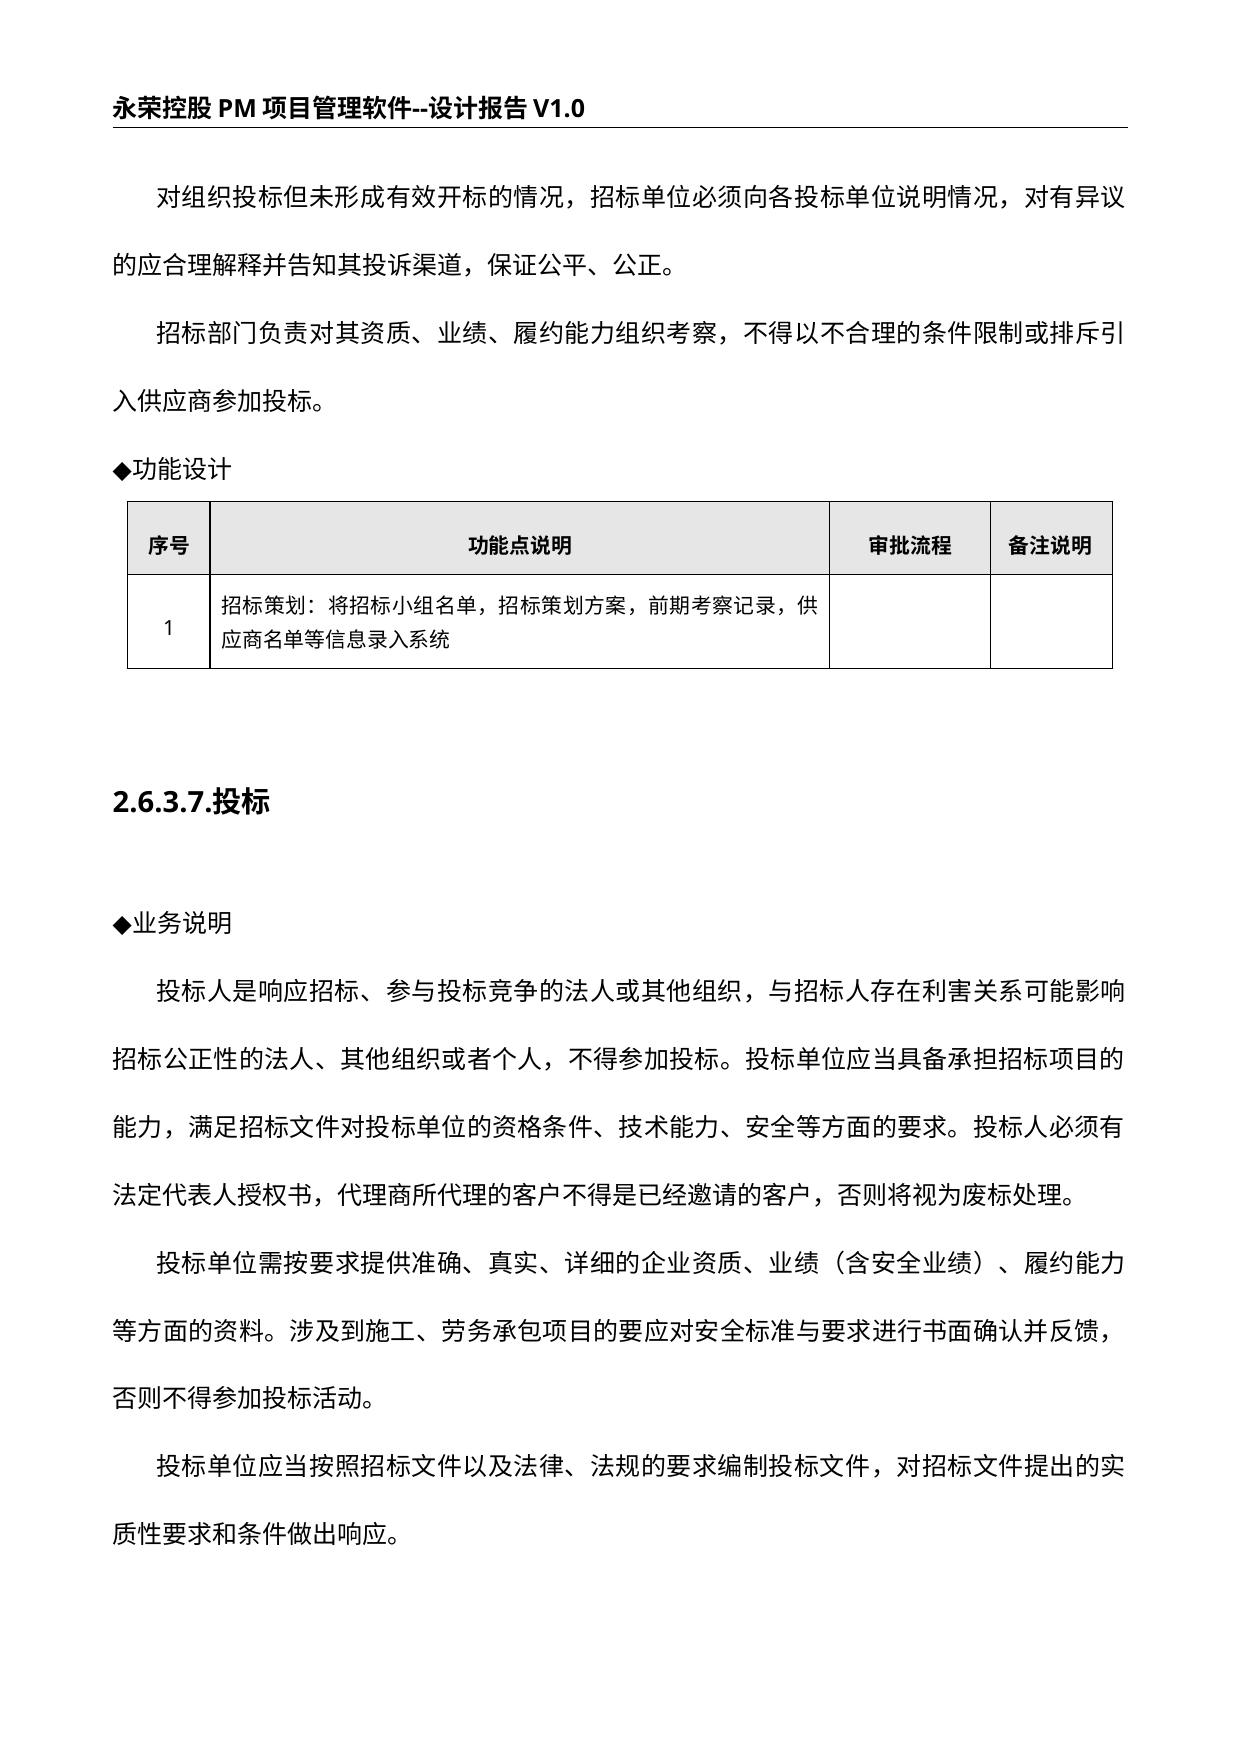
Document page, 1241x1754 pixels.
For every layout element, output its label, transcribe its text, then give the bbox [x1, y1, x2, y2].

text 招标部门负责对其资质、业绩、履约能力组织考察，不得以不合理的条件限制或排斥引入供应商参加投标。 [112, 297, 1128, 433]
table_header 功能点说明 [211, 502, 829, 574]
text 投标单位应当按照招标文件以及法律、法规的要求编制投标文件，对招标文件提出的实质性要求和条件做出响应。 [112, 1431, 1128, 1567]
table_cell [830, 575, 990, 668]
subtitle 2.6.3.7.投标 [112, 766, 1128, 834]
text ◆业务说明 [112, 888, 1128, 956]
text 投标人是响应招标、参与投标竞争的法人或其他组织，与招标人存在利害关系可能影响招标公正性的法人、其他组织或者个人，不得参加投标。投标单位应当具备承担招标项目的能力，满足招标文件对投标单位的资格条件、技术能力、安全等方面的要求。投标人必须有法定代表人授权书，代理商所代理的客户不得是已经邀请的客户，否则将视为废标处理。 [112, 956, 1128, 1227]
table_header 序号 [128, 502, 209, 574]
text 对组织投标但未形成有效开标的情况，招标单位必须向各投标单位说明情况，对有异议的应合理解释并告知其投诉渠道，保证公平、公正。 [112, 162, 1128, 297]
table_header 备注说明 [991, 502, 1112, 574]
text 投标单位需按要求提供准确、真实、详细的企业资质、业绩（含安全业绩）、履约能力等方面的资料。涉及到施工、劳务承包项目的要应对安全标准与要求进行书面确认并反馈，否则不得参加投标活动。 [112, 1227, 1128, 1431]
table_header 审批流程 [830, 502, 990, 574]
text ◆功能设计 [112, 433, 1128, 501]
table_cell 1 [128, 575, 209, 668]
table_cell [991, 575, 1112, 668]
table_cell 招标策划：将招标小组名单，招标策划方案，前期考察记录，供应商名单等信息录入系统 [211, 575, 829, 668]
